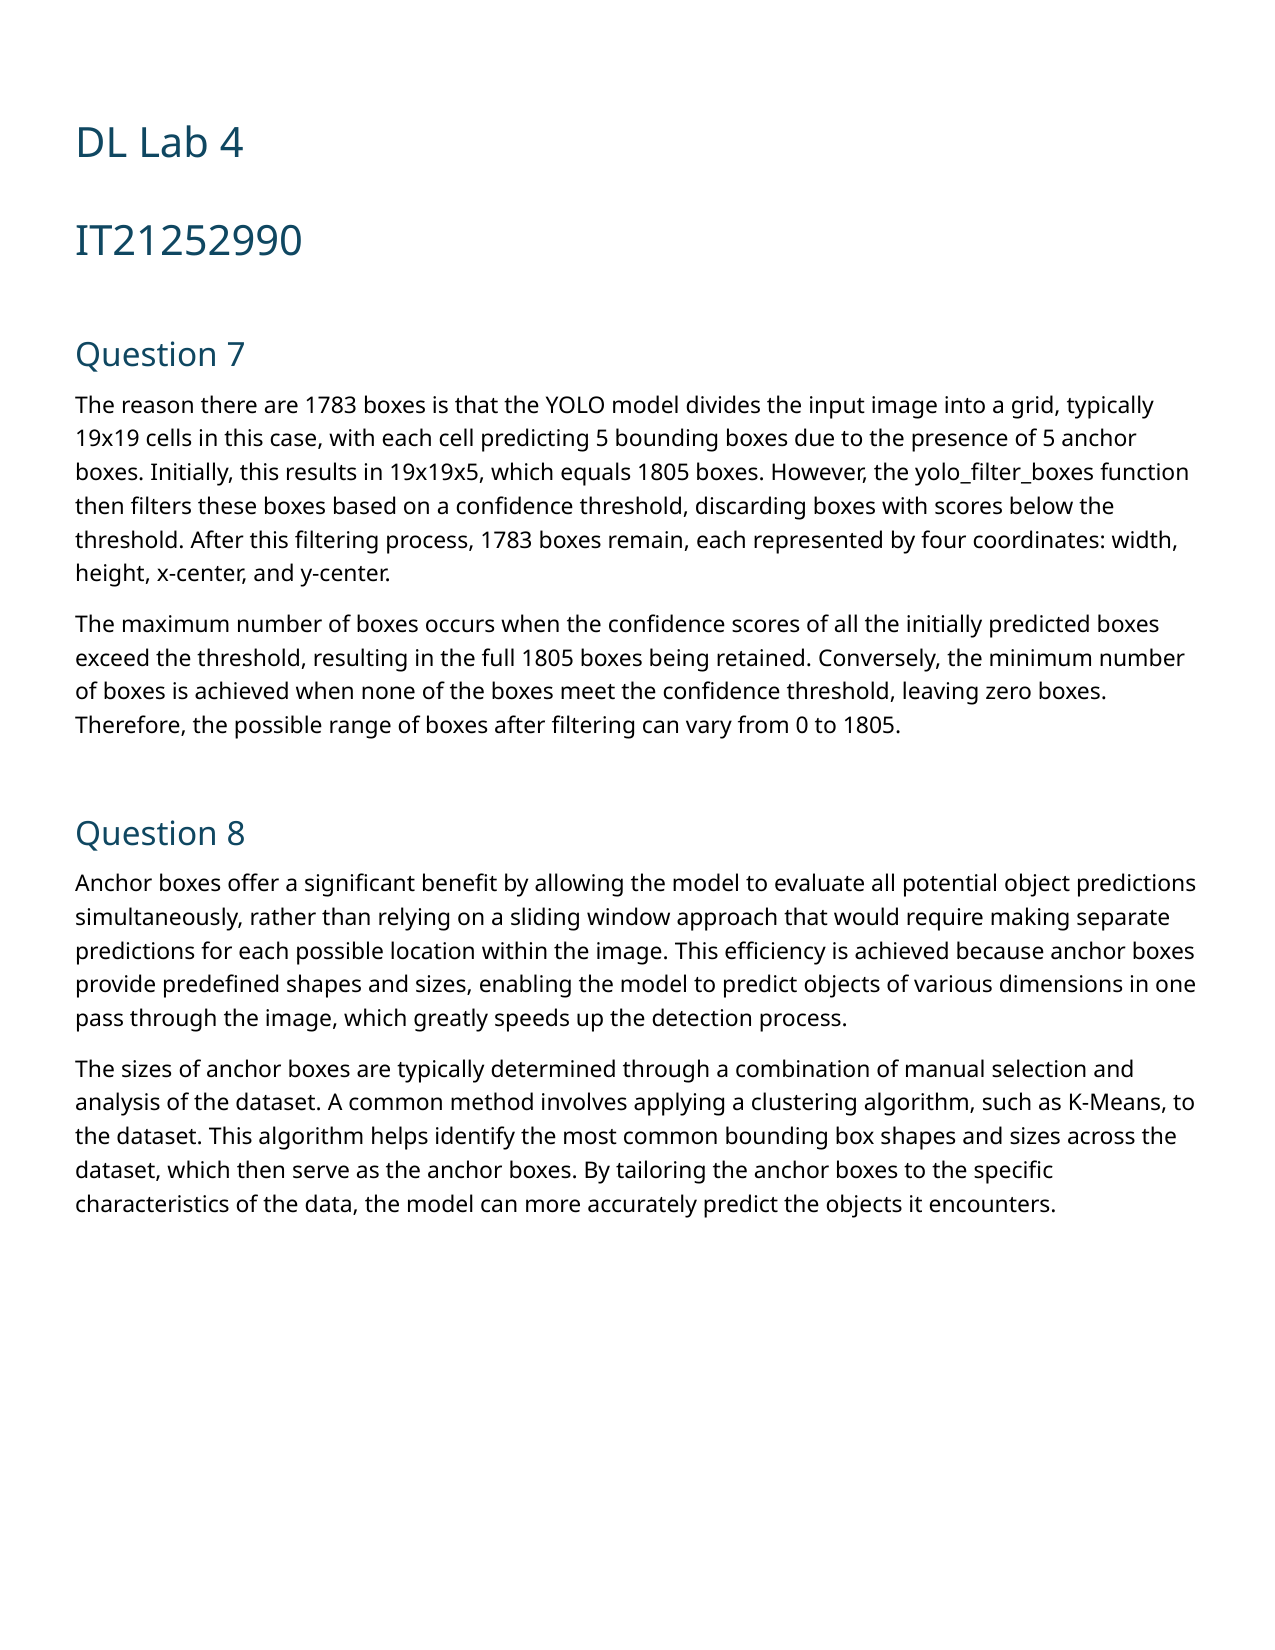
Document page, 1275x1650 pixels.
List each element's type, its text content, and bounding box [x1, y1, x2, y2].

subtitle Question 8 [75, 810, 1200, 855]
text Anchor boxes offer a significant benefit by allowing the model to evaluate all potential object predictions simultaneously, rather than relying on a sliding window approach that would require making separate predictions for each possible location within the image. This efficiency is achieved because anchor boxes provide predefined shapes and sizes, enabling the model to predict objects of various dimensions in one pass through the image, which greatly speeds up the detection process. [75, 867, 1200, 1033]
subtitle Question 7 [75, 331, 1200, 377]
text The reason there are 1783 boxes is that the YOLO model divides the input image into a grid, typically 19x19 cells in this case, with each cell predicting 5 bounding boxes due to the presence of 5 anchor boxes. Initially, this results in 19x19x5, which equals 1805 boxes. However, the yolo_filter_boxes function then filters these boxes based on a confidence threshold, discarding boxes with scores below the threshold. After this filtering process, 1783 boxes remain, each represented by four coordinates: width, height, x-center, and y-center. [75, 388, 1200, 588]
text The maximum number of boxes occurs when the confidence scores of all the initially predicted boxes exceed the threshold, resulting in the full 1805 boxes being retained. Conversely, the minimum number of boxes is achieved when none of the boxes meet the confidence threshold, leaving zero boxes. Therefore, the possible range of boxes after filtering can vary from 0 to 1805. [75, 608, 1200, 740]
subtitle DL Lab 4 [75, 112, 1200, 169]
subtitle IT21252990 [75, 211, 1200, 268]
text The sizes of anchor boxes are typically determined through a combination of manual selection and analysis of the dataset. A common method involves applying a clustering algorithm, such as K-Means, to the dataset. This algorithm helps identify the most common bounding box shapes and sizes across the dataset, which then serve as the anchor boxes. By tailoring the anchor boxes to the specific characteristics of the data, the model can more accurately predict the objects it encounters. [75, 1052, 1200, 1219]
